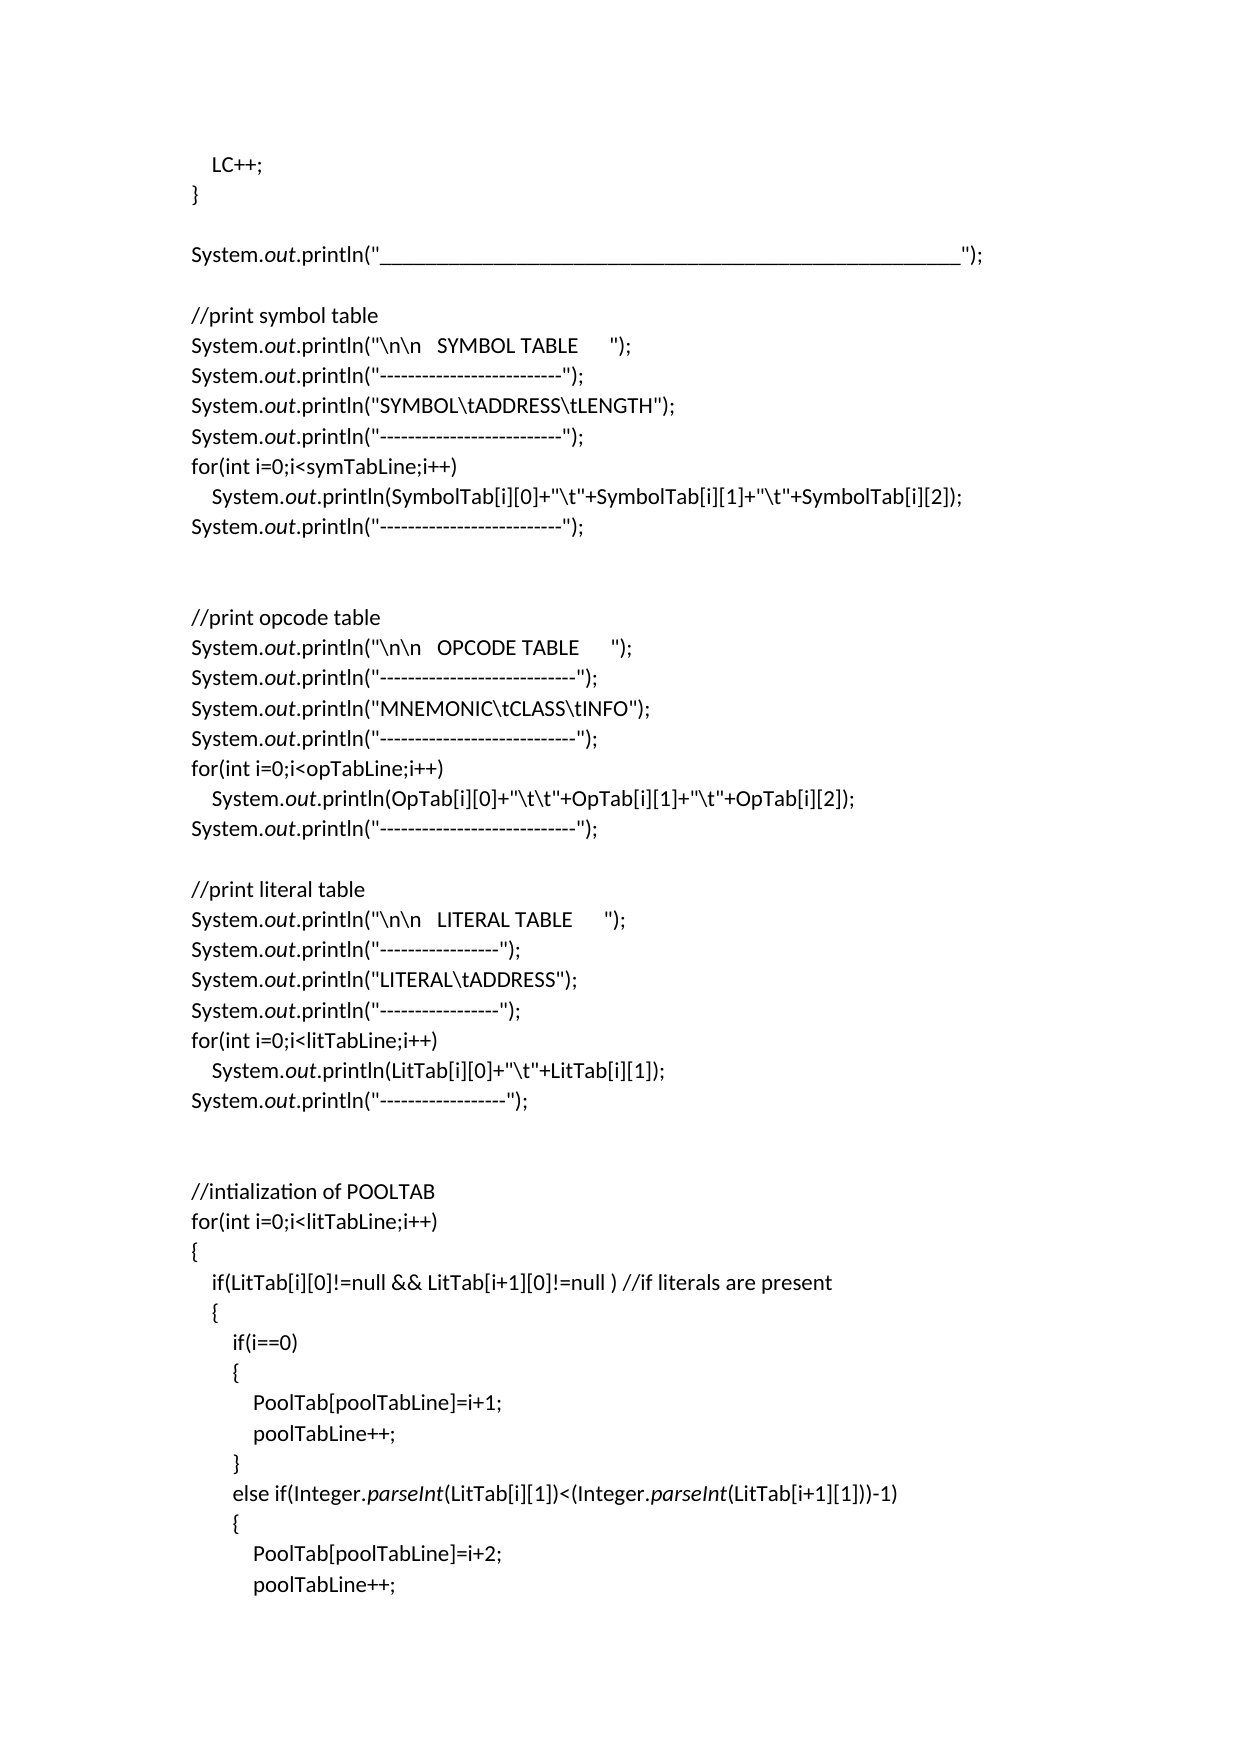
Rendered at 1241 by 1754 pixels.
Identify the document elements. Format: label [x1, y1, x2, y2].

text [150, 150, 1090, 1598]
